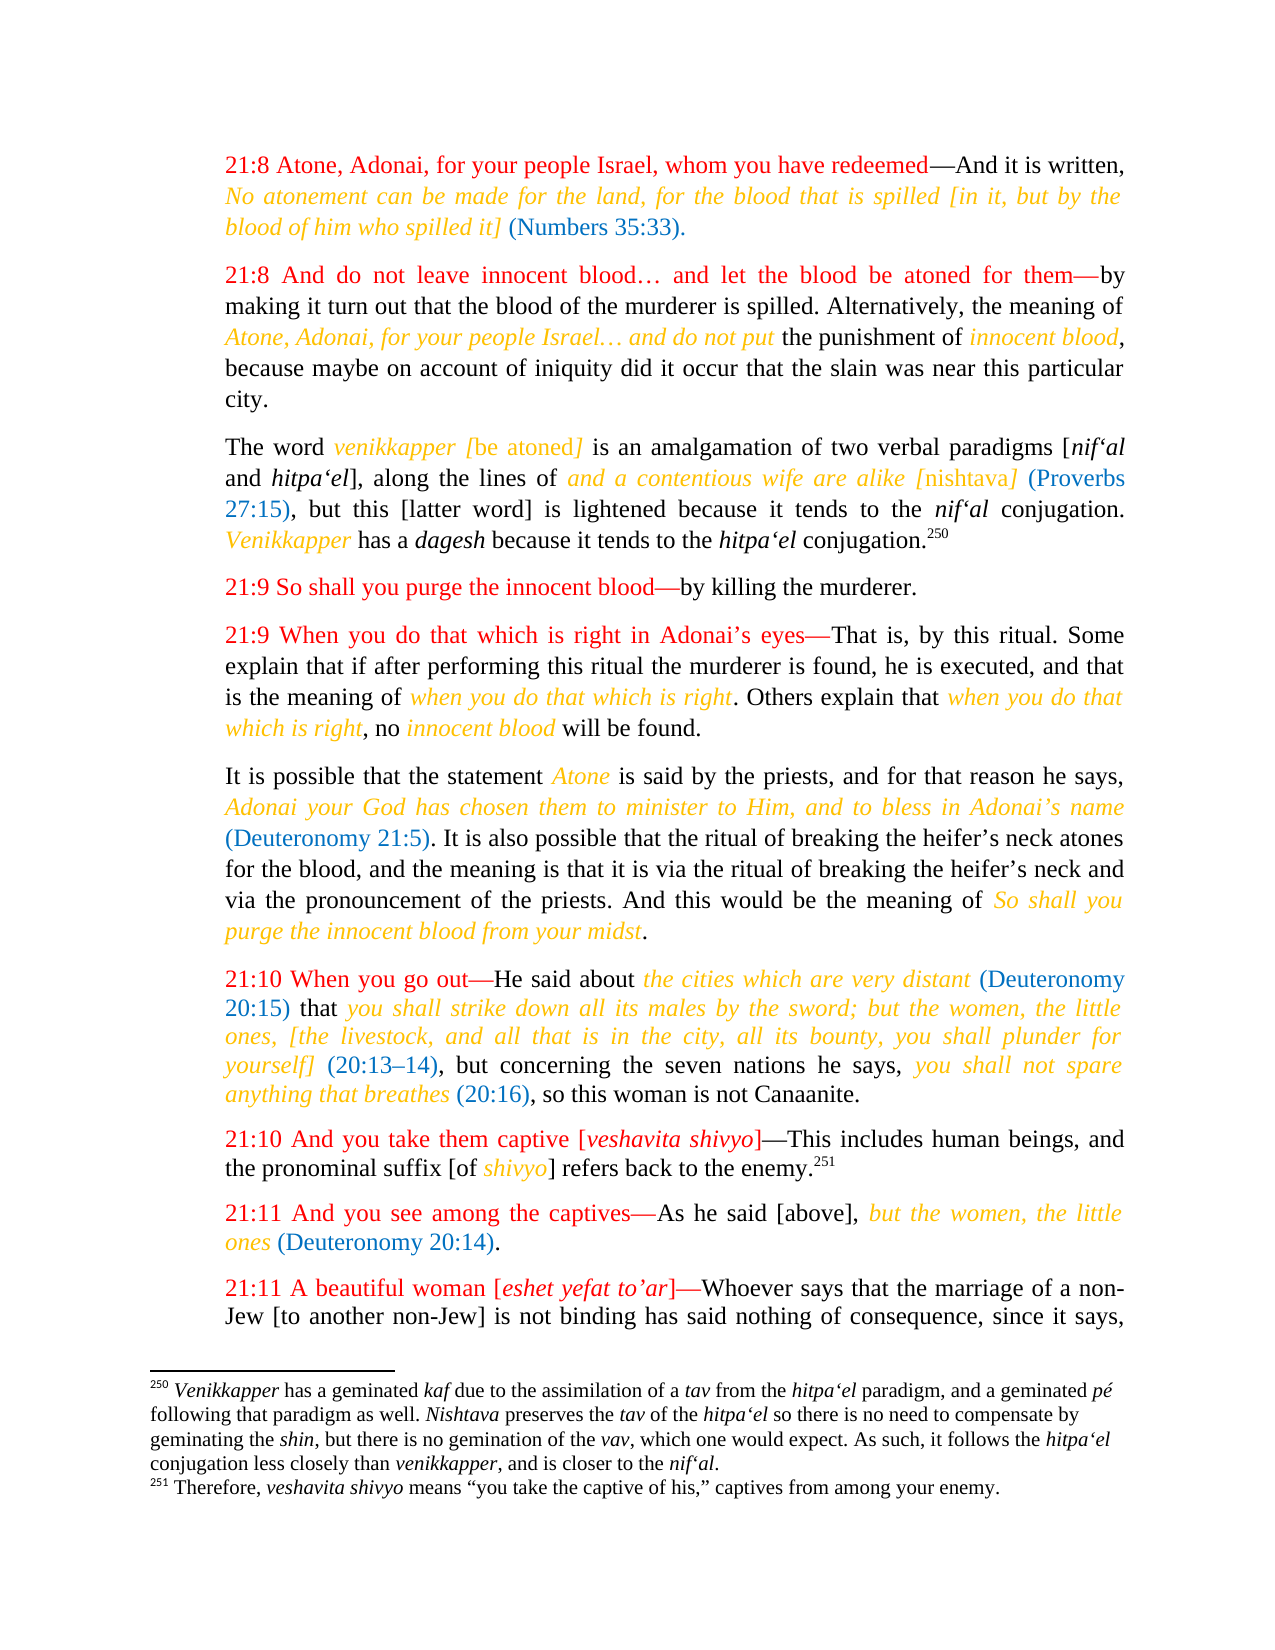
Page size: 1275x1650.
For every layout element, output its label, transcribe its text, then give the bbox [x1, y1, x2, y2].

text 21:9 When you do that which is right in Adonai’s eyes—That is, by this ritual. Some explain that if after performing this ritual the murderer is found, he is executed, and that is the meaning of when you do that which is right. Others explain that when you do that which is right, no innocent blood will be found. [225, 620, 1125, 742]
text 21:11 And you see among the captives—As he said [above], but the women, the little ones (Deuteronomy 20:14). [225, 1198, 1125, 1256]
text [225, 1273, 1125, 1330]
text 21:9 So shall you purge the innocent blood—by killing the murderer. [150, 572, 1125, 601]
text The word venikkapper [be atoned] is an amalgamation of two verbal paradigms [nif‘al and hitpa‘el], along the lines of and a contentious wife are alike [nishtava] (Proverbs 27:15), but this [latter word] is lightened because it tends to the nif‘al conjugation. Venikkapper has a dagesh because it tends to the hitpa‘el conjugation. [225, 432, 1125, 553]
text It is possible that the statement Atone is said by the priests, and for that reason he says, Adonai your God has chosen them to minister to Him, and to bless in Adonai’s name (Deuteronomy 21:5). It is also possible that the ritual of breaking the heifer’s neck atones for the blood, and the meaning is that it is via the ritual of breaking the heifer’s neck and via the pronouncement of the priests. And this would be the meaning of So shall you purge the innocent blood from your midst. [225, 761, 1125, 945]
text 21:8 And do not leave innocent blood… and let the blood be atoned for them—by making it turn out that the blood of the murderer is spilled. Alternatively, the meaning of Atone, Adonai, for your people Israel… and do not put the punishment of innocent blood, because maybe on account of iniquity did it occur that the slain was near this particular city. [225, 260, 1125, 413]
text 21:8 Atone, Adonai, for your people Israel, whom you have redeemed—And it is written, No atonement can be made for the land, for the blood that is spilled [in it, but by the blood of him who spilled it] (Numbers 35:33). [225, 150, 1125, 241]
text 21:10 And you take them captive [veshavita shivyo]—This includes human beings, and the pronominal suffix [of shivyo] refers back to the enemy. [225, 1124, 1125, 1182]
text 21:10 When you go out—He said about the cities which are very distant (Deuteronomy 20:15) that you shall strike down all its males by the sword; but the women, the little ones, [the livestock, and all that is in the city, all its bounty, you shall plunder for yourself] (20:13–14), but concerning the seven nations he says, you shall not spare anything that breathes (20:16), so this woman is not Canaanite. [225, 964, 1125, 1108]
